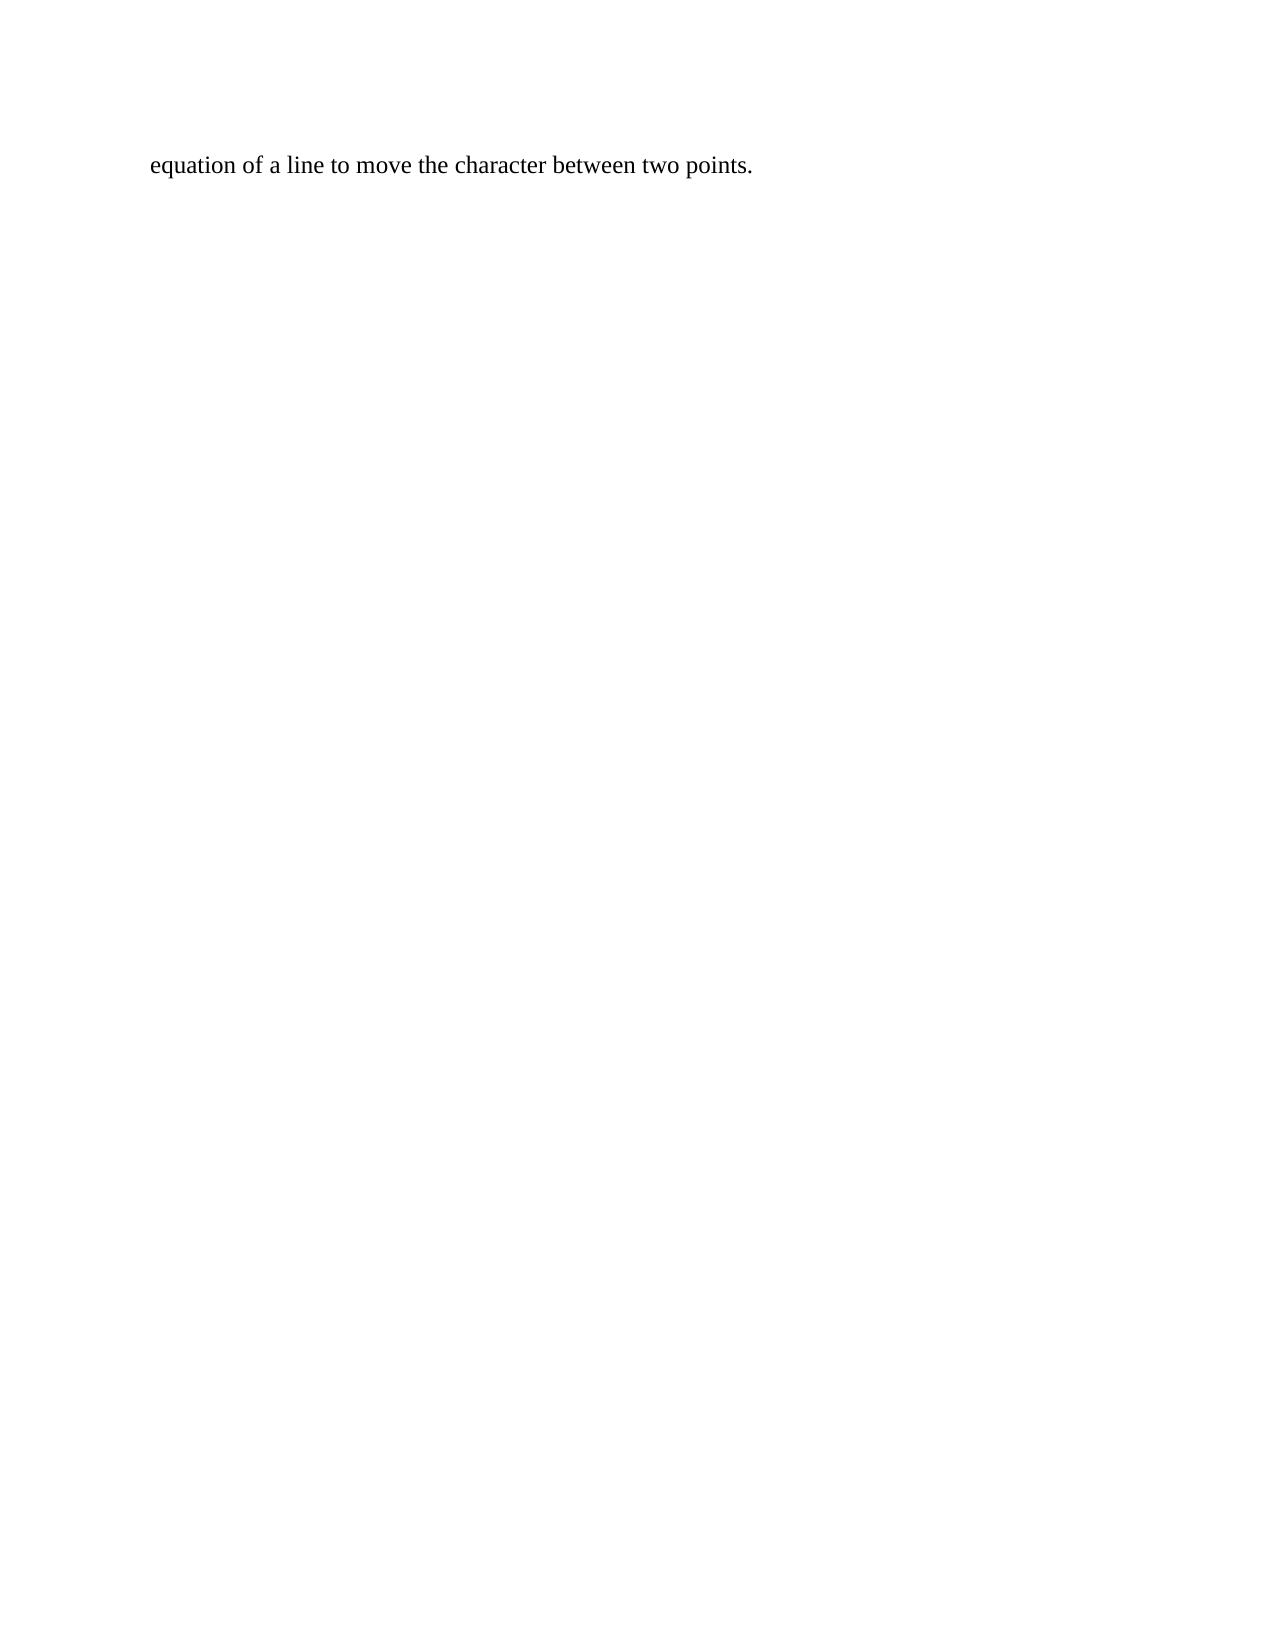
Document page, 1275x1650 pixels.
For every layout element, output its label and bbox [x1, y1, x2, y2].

text [150, 150, 1125, 179]
